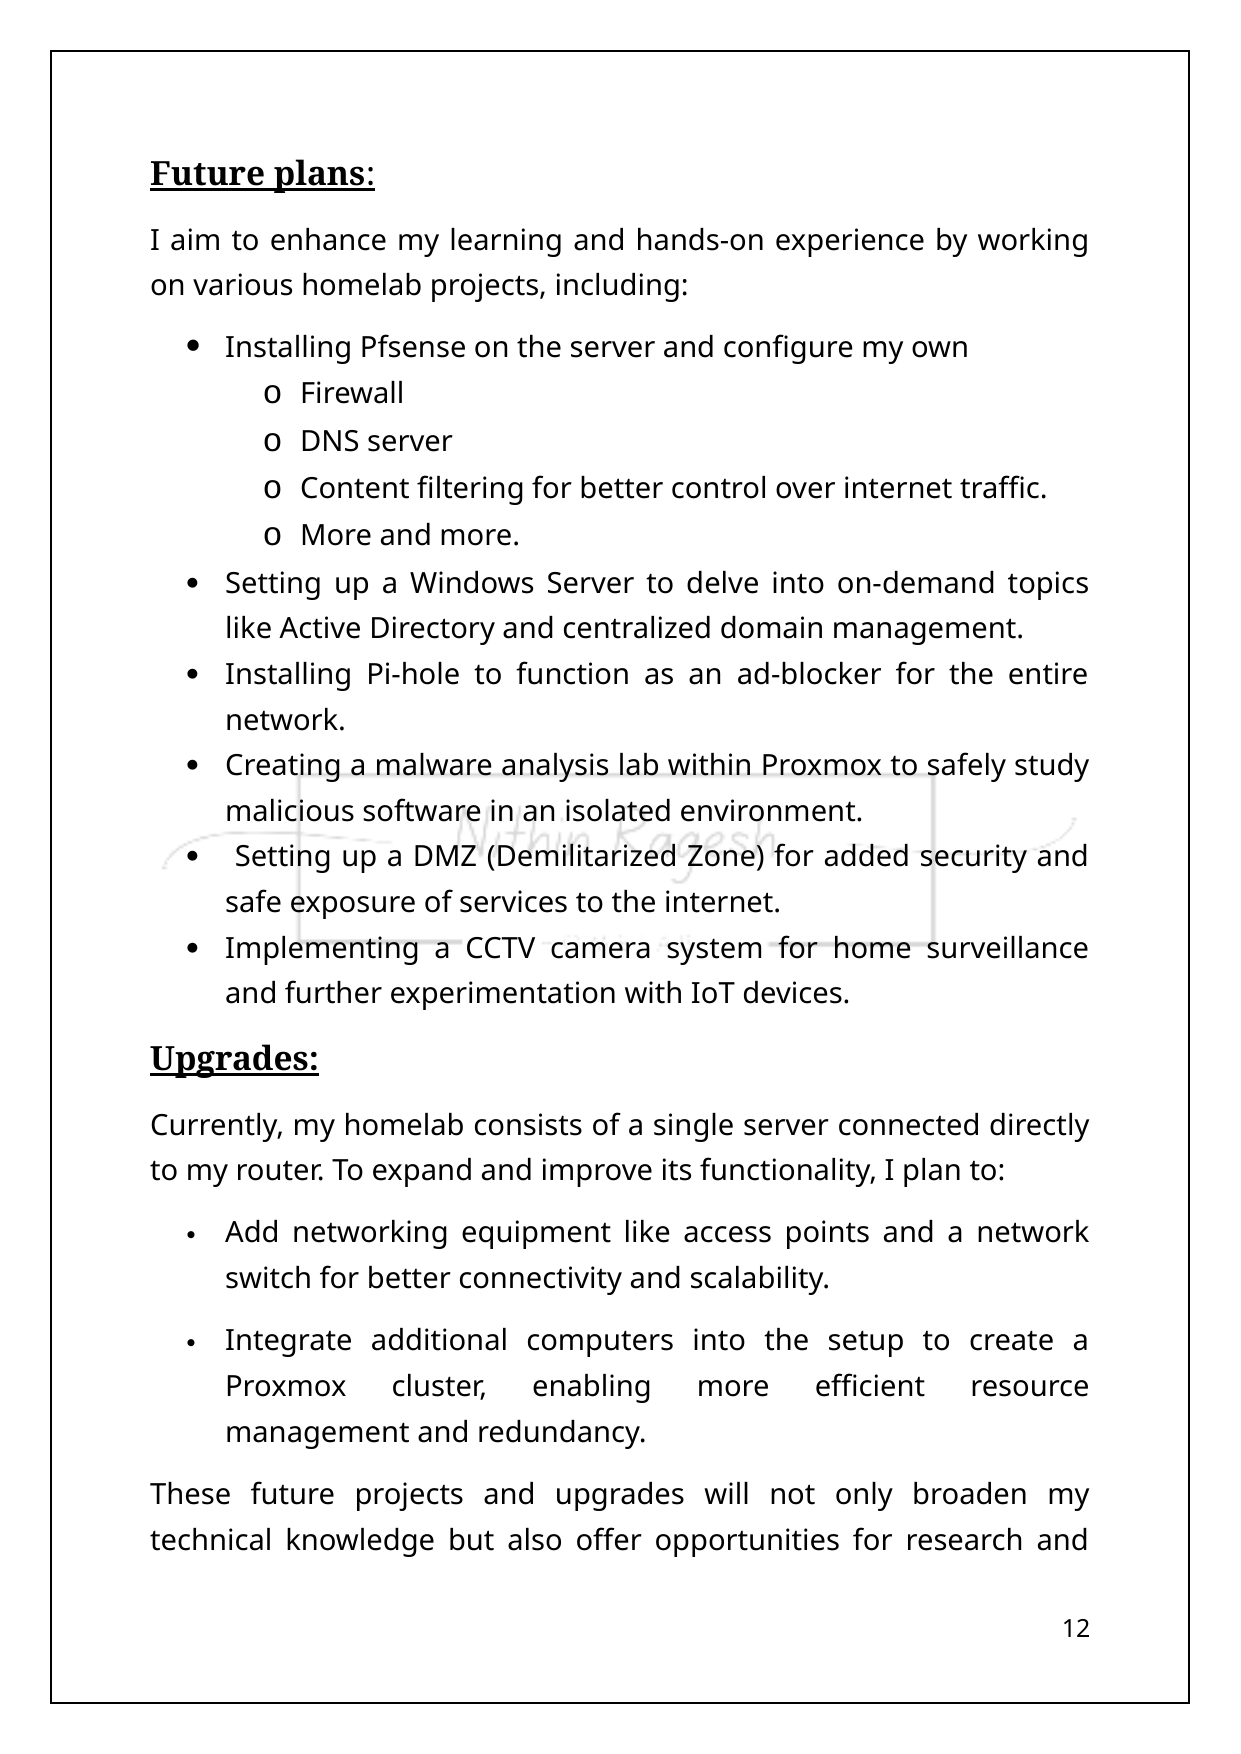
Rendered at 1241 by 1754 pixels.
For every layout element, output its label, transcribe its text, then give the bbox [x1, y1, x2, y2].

list Creating a malware analysis lab within Proxmox to safely study malicious software in an isolated environment. [187, 744, 1090, 830]
list Implementing a CCTV camera system for home surveillance and further experimentation with IoT devices. [187, 927, 1090, 1012]
text I aim to enhance my learning and hands-on experience by working on various homelab projects, including: [150, 219, 1090, 304]
list DNS server [262, 420, 1090, 461]
list Setting up a DMZ (Demilitarized Zone) for added security and safe exposure of services to the internet. [187, 836, 1090, 921]
list Installing Pfsense on the server and configure my own [187, 327, 1090, 366]
list Add networking equipment like access points and a network switch for better connectivity and scalability. [187, 1212, 1090, 1297]
text Currently, my homelab consists of a single server connected directly to my router. To expand and improve its functionality, I plan to: [150, 1104, 1090, 1189]
list Setting up a Windows Server to delve into on-demand topics like Active Directory and centralized domain management. [187, 562, 1090, 647]
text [150, 1473, 1090, 1558]
list Firewall [262, 372, 1090, 414]
text Future plans: [150, 150, 1090, 195]
list Content filtering for better control over internet traffic. [262, 467, 1090, 508]
list Installing Pi-hole to function as an ad-blocker for the entire network. [187, 653, 1090, 738]
text Upgrades: [150, 1035, 1090, 1080]
list More and more. [262, 514, 1090, 556]
list Integrate additional computers into the setup to create a Proxmox cluster, enabling more efficient resource management and redundancy. [187, 1319, 1090, 1451]
